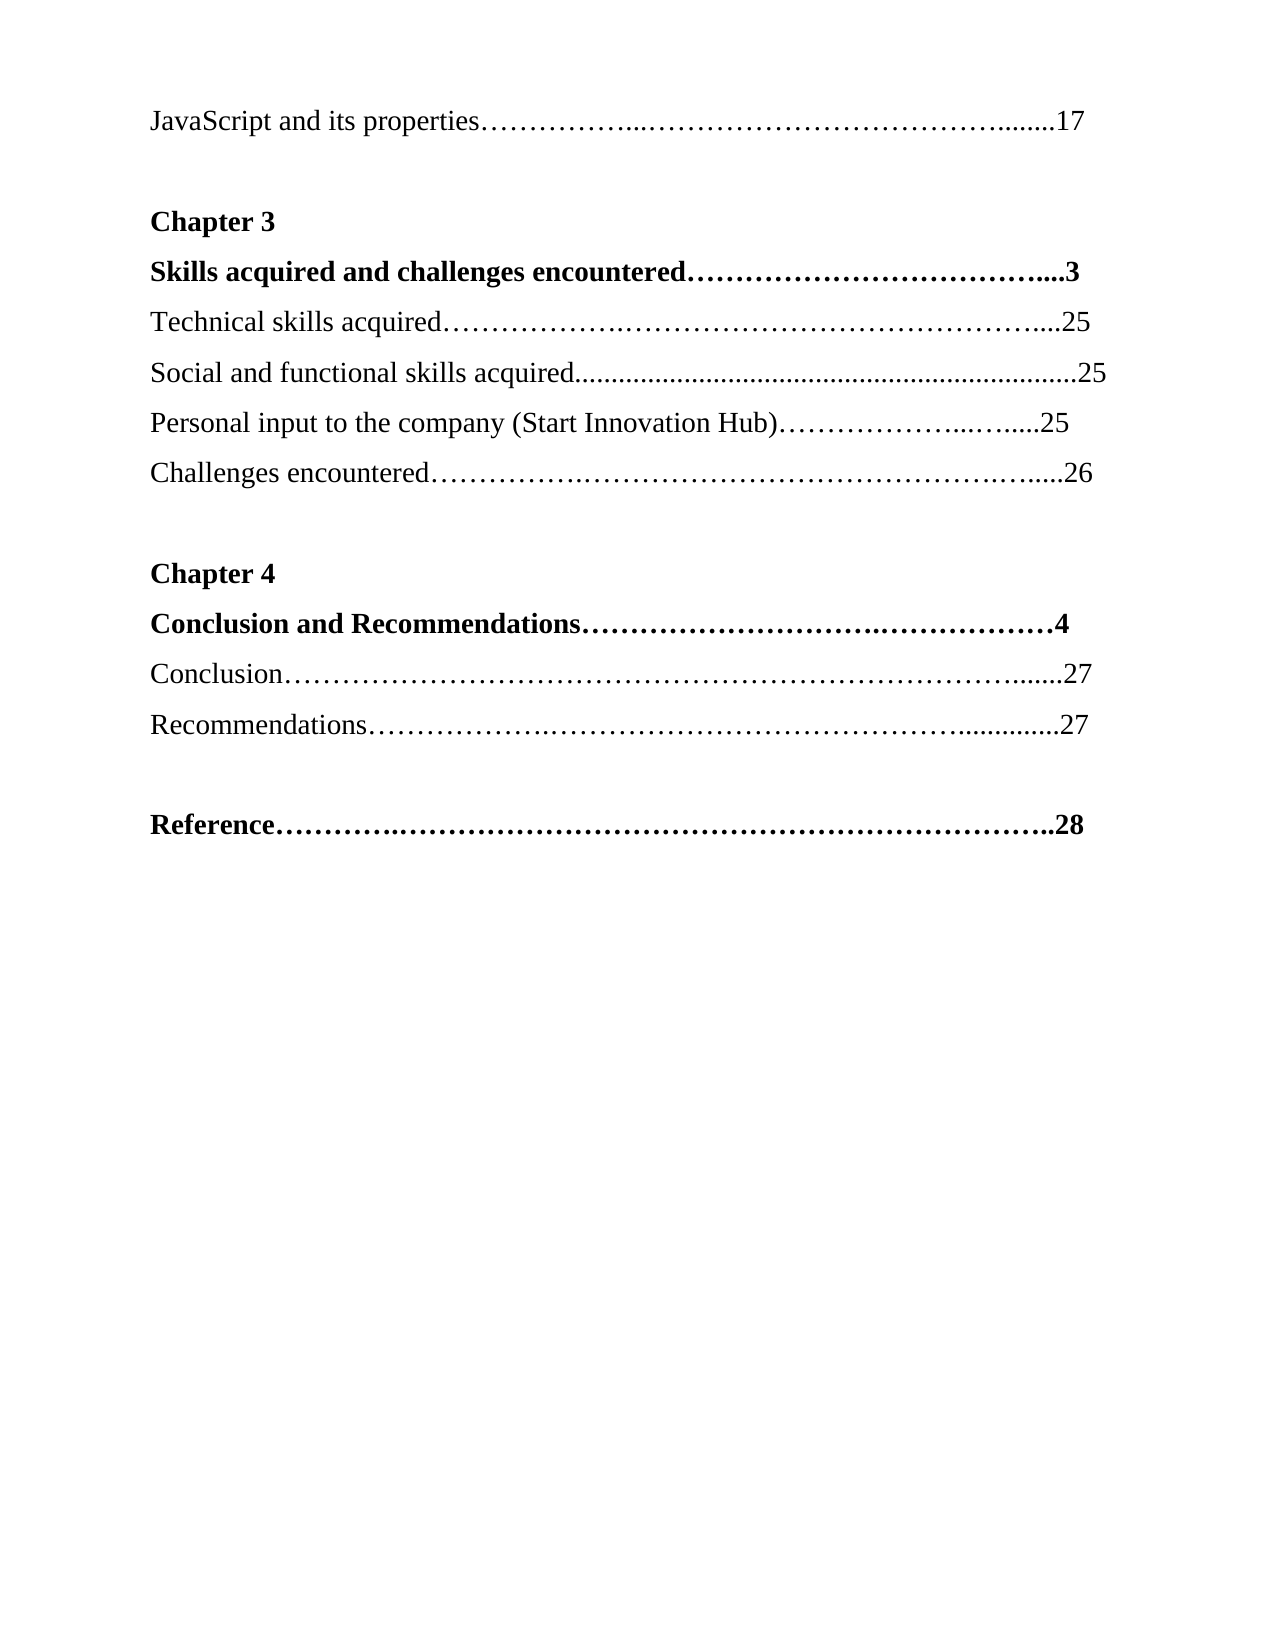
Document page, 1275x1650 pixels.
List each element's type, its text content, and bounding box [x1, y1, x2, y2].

text Challenges encountered…………….…………………………………….….....26 [150, 455, 1125, 489]
text Chapter 3 [150, 204, 1125, 237]
text Recommendations……………….……………………………………..............27 [150, 707, 1125, 740]
text Conclusion………………………………………………………………….......27 [150, 657, 1125, 690]
text Technical skills acquired……………….……………………………………....25 [150, 304, 1125, 338]
text Social and functional skills acquired.....................................................................25 [150, 355, 1125, 388]
text Personal input to the company (Start Innovation Hub)………………...….....25 [150, 405, 1125, 438]
text Reference………….…………………………………………………………..28 [150, 807, 1125, 841]
text Skills acquired and challenges encountered………………………………....3 [150, 254, 1125, 288]
text Conclusion and Recommendations………………………….………………4 [150, 606, 1125, 640]
text JavaScript and its properties……………...………………………………........17 [150, 103, 1125, 137]
text Chapter 4 [150, 556, 1125, 589]
